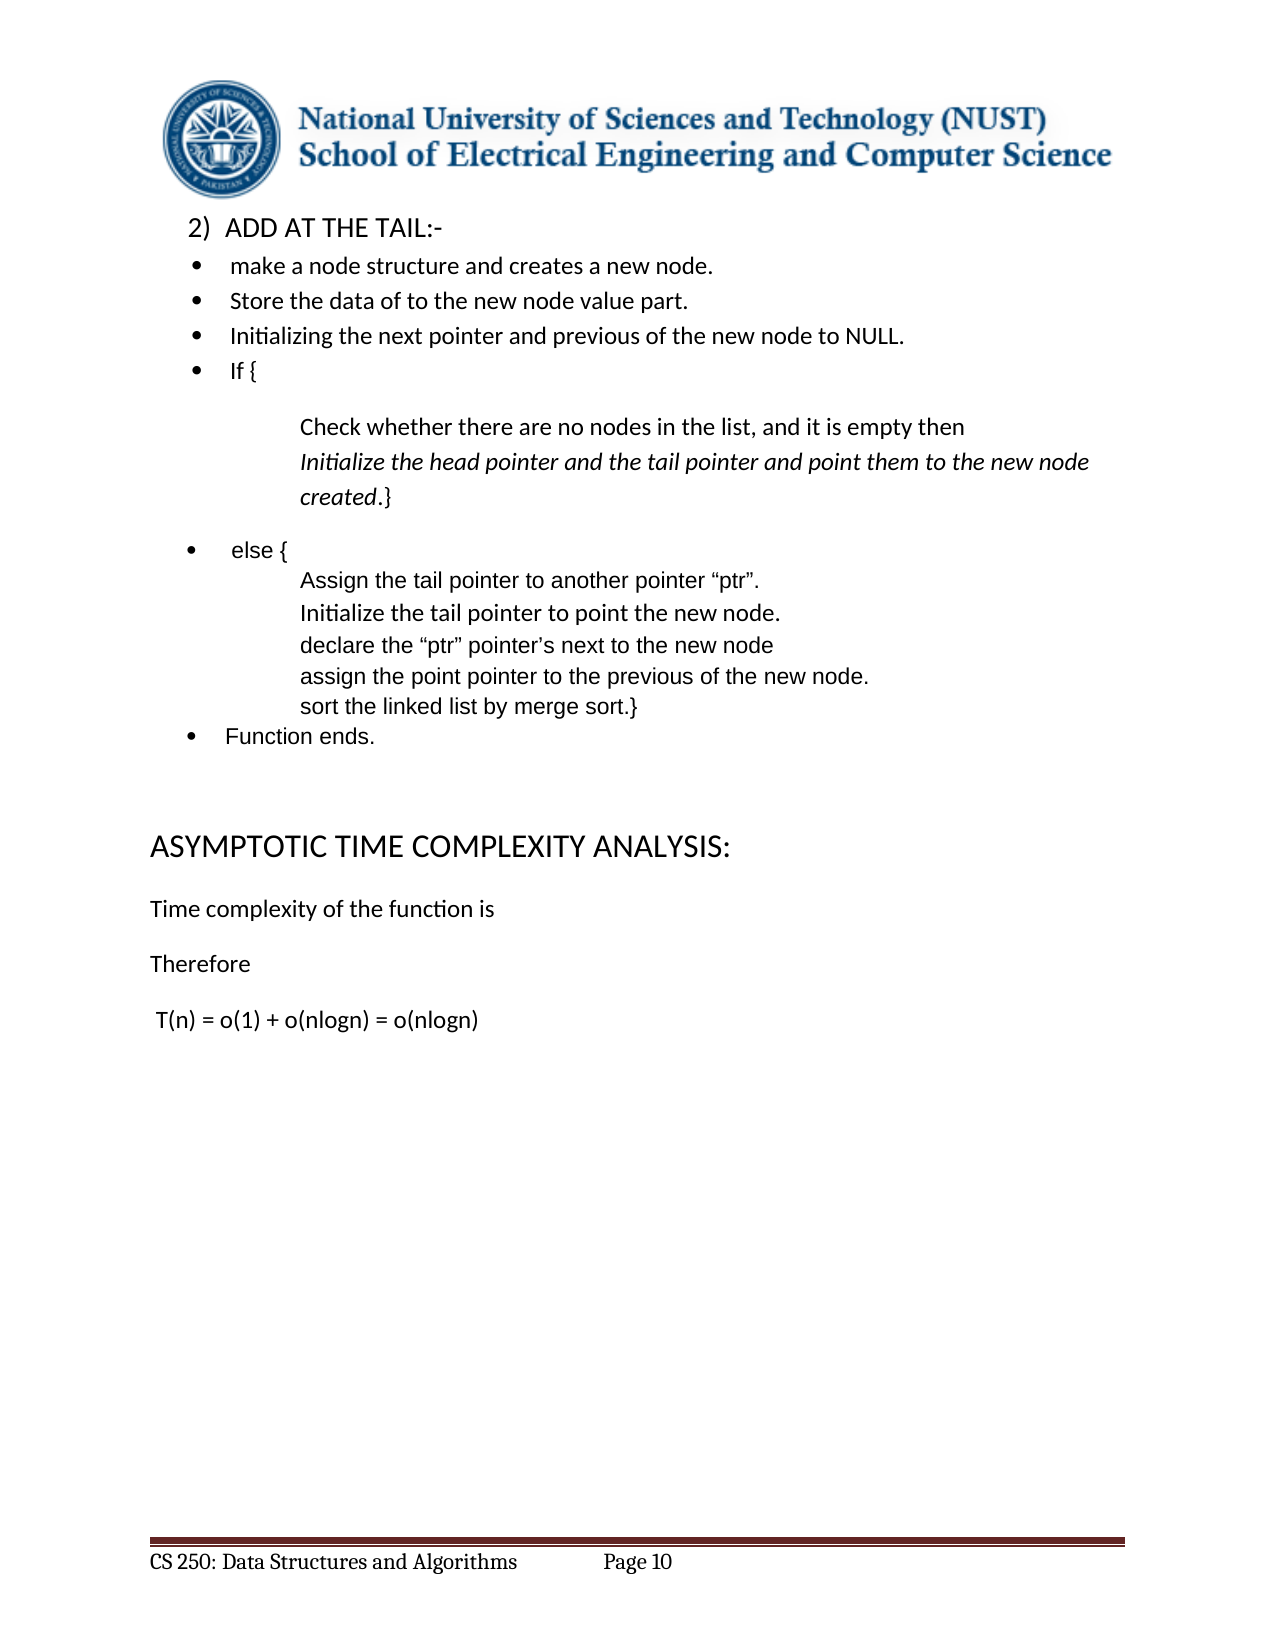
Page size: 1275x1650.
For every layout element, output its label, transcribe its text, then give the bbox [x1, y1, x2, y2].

list Initializing the next pointer and previous of the new node to NULL. [192, 320, 1125, 351]
list else { [187, 537, 1125, 563]
list make a node structure and creates a new node. [192, 250, 1125, 281]
text T(n) = o(1) + o(nlogn) = o(nlogn) [150, 1004, 1125, 1035]
list Function ends. [187, 723, 1125, 749]
list ADD AT THE TAIL:- [187, 210, 1125, 245]
picture [150, 75, 1125, 210]
text ASYMPTOTIC TIME COMPLEXITY ANALYSIS: [150, 825, 1125, 866]
list declare the “ptr” pointer’s next to the new node [300, 632, 1125, 659]
text Check whether there are no nodes in the list, and it is empty then Initialize the head pointer and the tail pointer and point them to the new node created.} [300, 411, 1125, 512]
list assign the point pointer to the previous of the new node. [300, 663, 1125, 689]
list Store the data of to the new node value part. [192, 285, 1125, 316]
list Assign the tail pointer to another pointer “ptr”. [300, 567, 1125, 593]
list sort the linked list by merge sort.} [300, 693, 1125, 719]
list If { [192, 355, 1125, 386]
text Therefore [150, 948, 1125, 979]
text Time complexity of the function is [150, 893, 1125, 923]
list Initialize the tail pointer to point the new node. [300, 597, 1125, 628]
